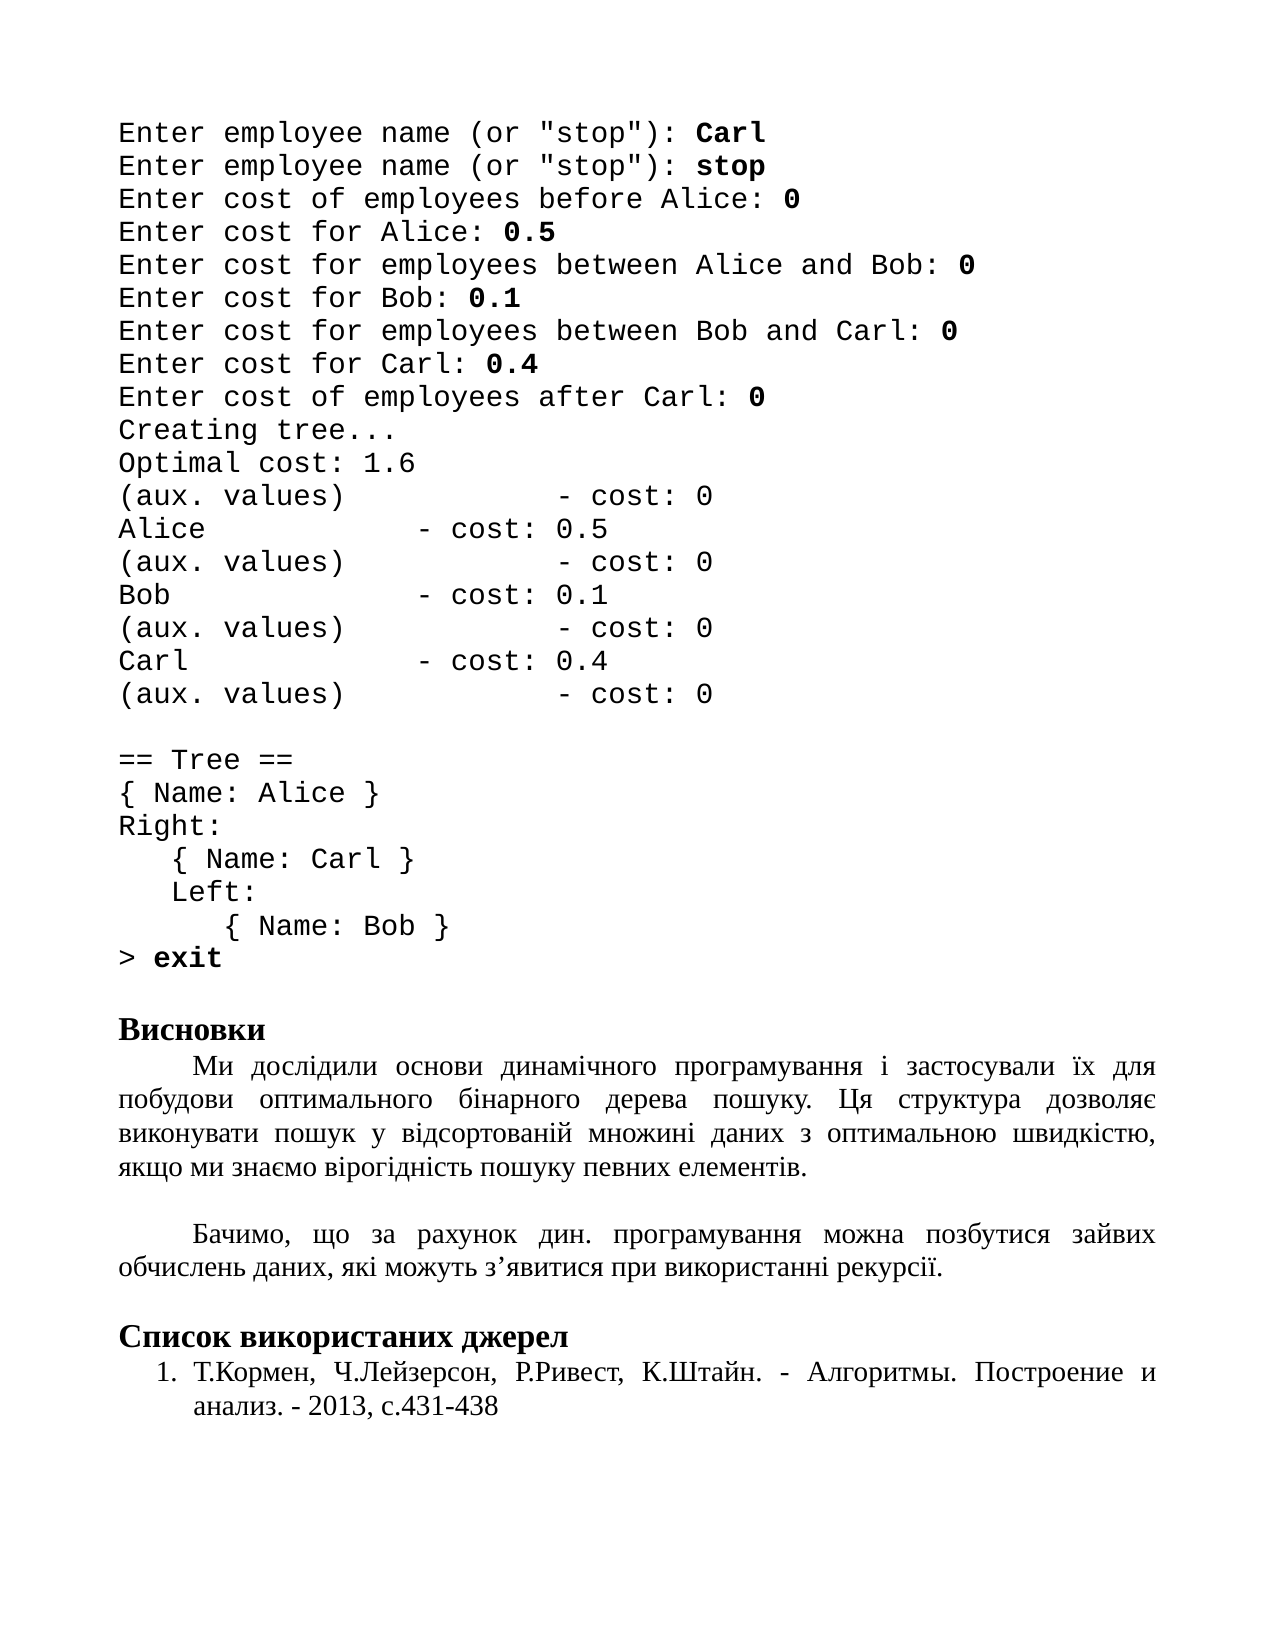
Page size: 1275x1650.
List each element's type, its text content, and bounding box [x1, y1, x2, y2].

list Т.Кормен, Ч.Лейзерсон, Р.Ривест, К.Штайн. - Алгоритмы. Построение и анализ. - 2013, с.431-438 [156, 1354, 1157, 1421]
text == Tree == [118, 746, 1157, 778]
text Enter employee name (or "stop"): stop [118, 151, 1157, 184]
text (aux. values) - cost: 0 [118, 613, 1157, 646]
text Right: [118, 812, 1157, 844]
text (aux. values) - cost: 0 [118, 547, 1157, 580]
text { Name: Bob } [118, 911, 1157, 944]
text (aux. values) - cost: 0 [118, 481, 1157, 514]
text Бачимо, що за рахунок дин. програмування можна позбутися зайвих обчислень даних, які можуть з’явитися при використанні рекурсії. [118, 1216, 1157, 1283]
text Список використаних джерел [118, 1316, 1157, 1354]
text Ми дослідили основи динамічного програмування і застосували їх для побудови оптимального бінарного дерева пошуку. Ця структура дозволяє виконувати пошук у відсортованій множині даних з оптимальною швидкістю, якщо ми знаємо вірогідність пошуку певних елементів. [118, 1048, 1157, 1182]
text Enter cost for employees between Bob and Carl: 0 [118, 316, 1157, 349]
text { Name: Carl } [118, 844, 1157, 878]
text Creating tree... [118, 415, 1157, 448]
text Enter cost of employees before Alice: 0 [118, 184, 1157, 217]
text Left: [118, 878, 1157, 911]
text Enter cost for Bob: 0.1 [118, 283, 1157, 316]
text Enter cost for Carl: 0.4 [118, 349, 1157, 382]
text Carl - cost: 0.4 [118, 646, 1157, 679]
text Enter cost for employees between Alice and Bob: 0 [118, 250, 1157, 283]
text (aux. values) - cost: 0 [118, 679, 1157, 712]
text Alice - cost: 0.5 [118, 514, 1157, 547]
text > exit [118, 944, 1157, 977]
text Enter cost of employees after Carl: 0 [118, 382, 1157, 415]
text Висновки [118, 1010, 1157, 1048]
text Optimal cost: 1.6 [118, 448, 1157, 481]
text Enter employee name (or "stop"): Carl [118, 118, 1157, 151]
text { Name: Alice } [118, 778, 1157, 812]
text Bob - cost: 0.1 [118, 580, 1157, 613]
text Enter cost for Alice: 0.5 [118, 217, 1157, 250]
